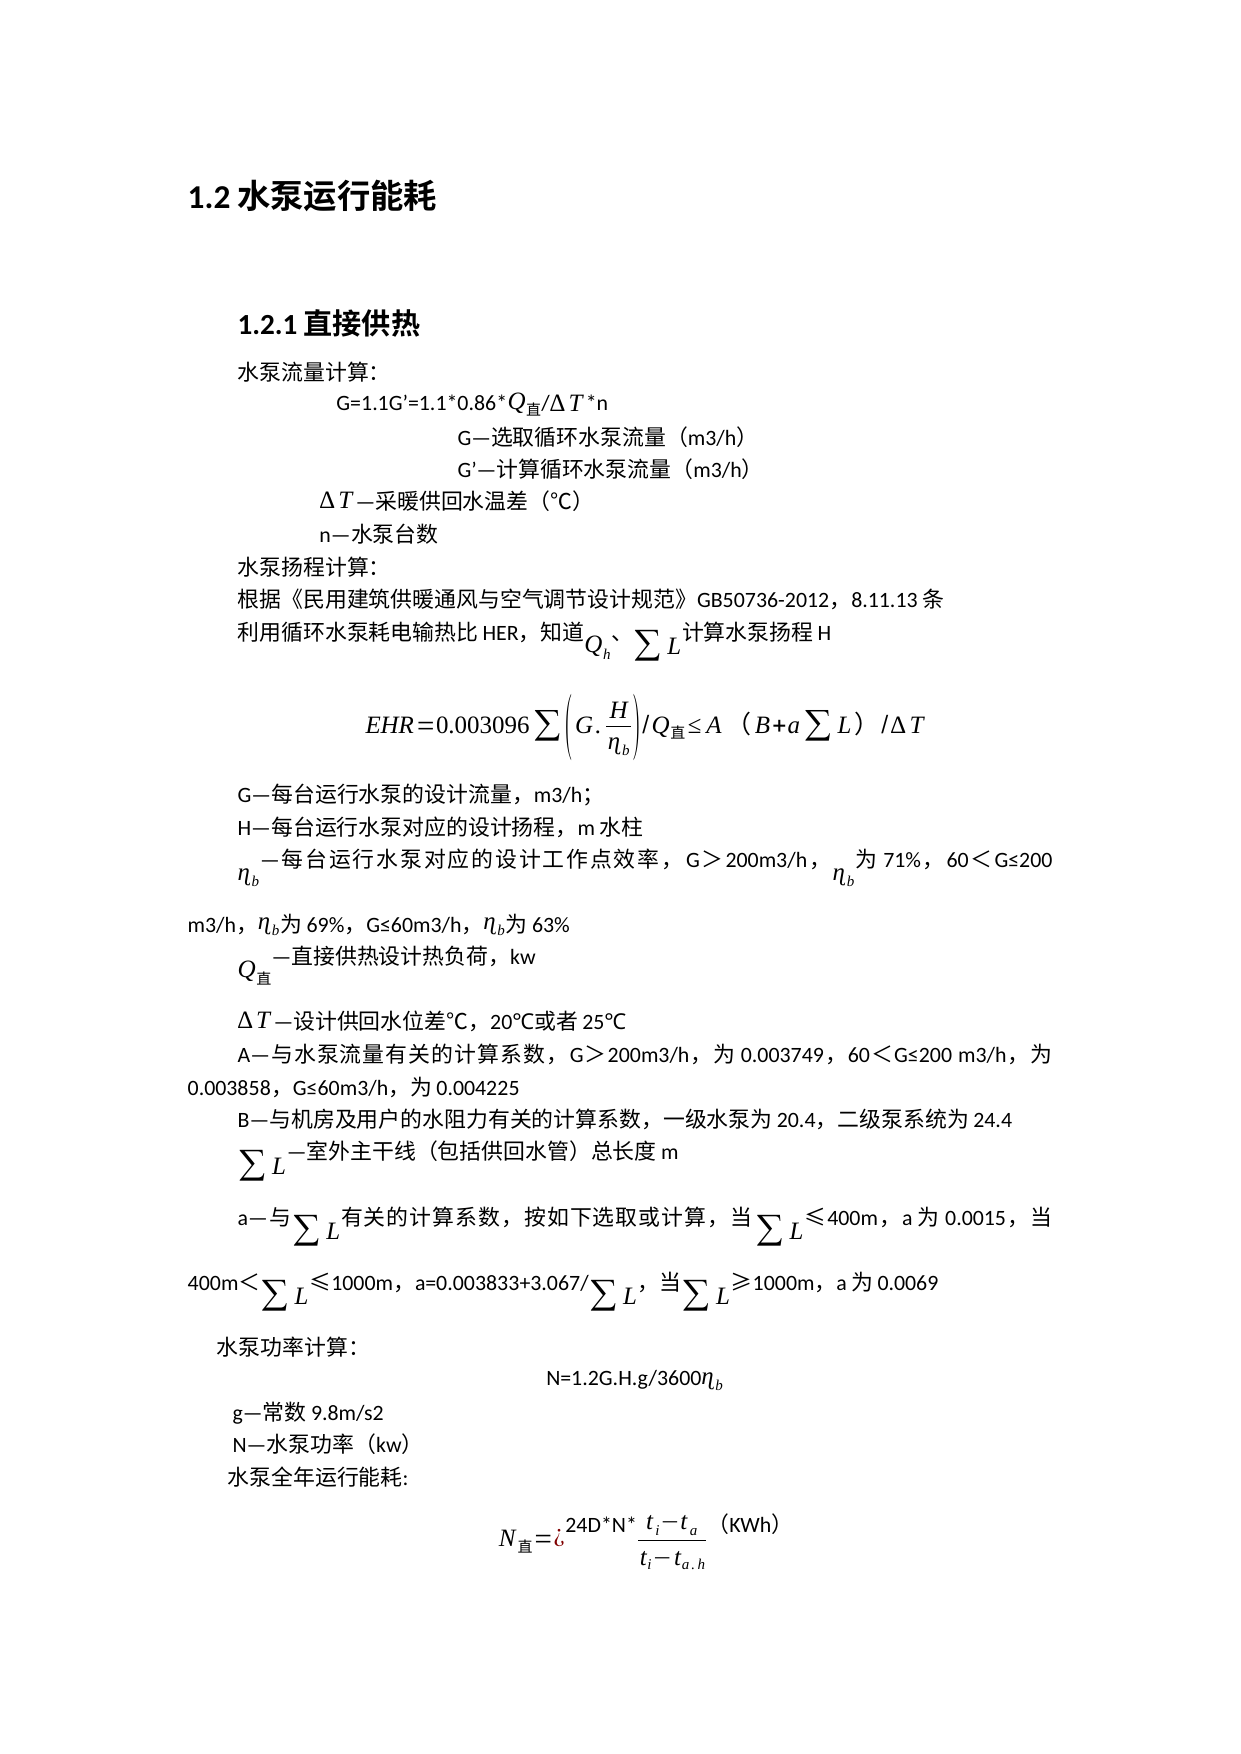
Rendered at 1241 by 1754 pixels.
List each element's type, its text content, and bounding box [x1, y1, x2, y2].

text —每台运行水泵对应的设计工作点效率，G＞200m3/h，为71%，60＜G≤200 m3/h，为69%，G≤60m3/h，为63% [187, 842, 1053, 939]
text —室外主干线（包括供回水管）总长度m [187, 1134, 1053, 1199]
text B—与机房及用户的水阻力有关的计算系数，一级水泵为20.4，二级泵系统为24.4 [187, 1102, 1053, 1134]
text 水泵流量计算： [187, 354, 1053, 387]
text G—每台运行水泵的设计流量，m3/h； [187, 777, 1053, 809]
text 利用循环水泵耗电输热比HER，知道、计算水泵扬程H [187, 614, 1053, 679]
subtitle 1.2水泵运行能耗 [187, 162, 1053, 227]
text —设计供回水位差℃，20℃或者25℃ [187, 1004, 1053, 1037]
text 水泵功率计算： [187, 1329, 1053, 1362]
text G=1.1G’=1.1*0.86*/*n [187, 387, 1053, 419]
text 根据《民用建筑供暖通风与空气调节设计规范》GB50736-2012，8.11.13条 [187, 582, 1053, 614]
text 水泵全年运行能耗: [187, 1459, 1053, 1492]
text G’—计算循环水泵流量（m3/h） [187, 452, 1053, 484]
text G—选取循环水泵流量（m3/h） [187, 419, 1053, 452]
text a—与有关的计算系数，按如下选取或计算，当≤400m，a为0.0015，当400m＜≤1000m，a=0.003833+3.067/，当≥1000m，a为0.0069 [187, 1199, 1053, 1329]
text g—常数9.8m/s2 [187, 1394, 1053, 1427]
text 24D*N*（KWh） [187, 1492, 1053, 1589]
text H—每台运行水泵对应的设计扬程，m水柱 [187, 809, 1053, 842]
text 1.2.1直接供热 [187, 289, 1053, 354]
text A—与水泵流量有关的计算系数，G＞200m3/h，为0.003749，60＜G≤200 m3/h，为0.003858，G≤60m3/h，为0.004225 [187, 1037, 1053, 1102]
text N=1.2G.H.g/3600 [187, 1362, 1053, 1394]
text —直接供热设计热负荷，kw [187, 939, 1053, 1004]
text 水泵扬程计算： [187, 549, 1053, 582]
text n—水泵台数 [187, 517, 1053, 549]
text N—水泵功率（kw） [187, 1427, 1053, 1459]
text —采暖供回水温差（℃） [187, 484, 1053, 517]
